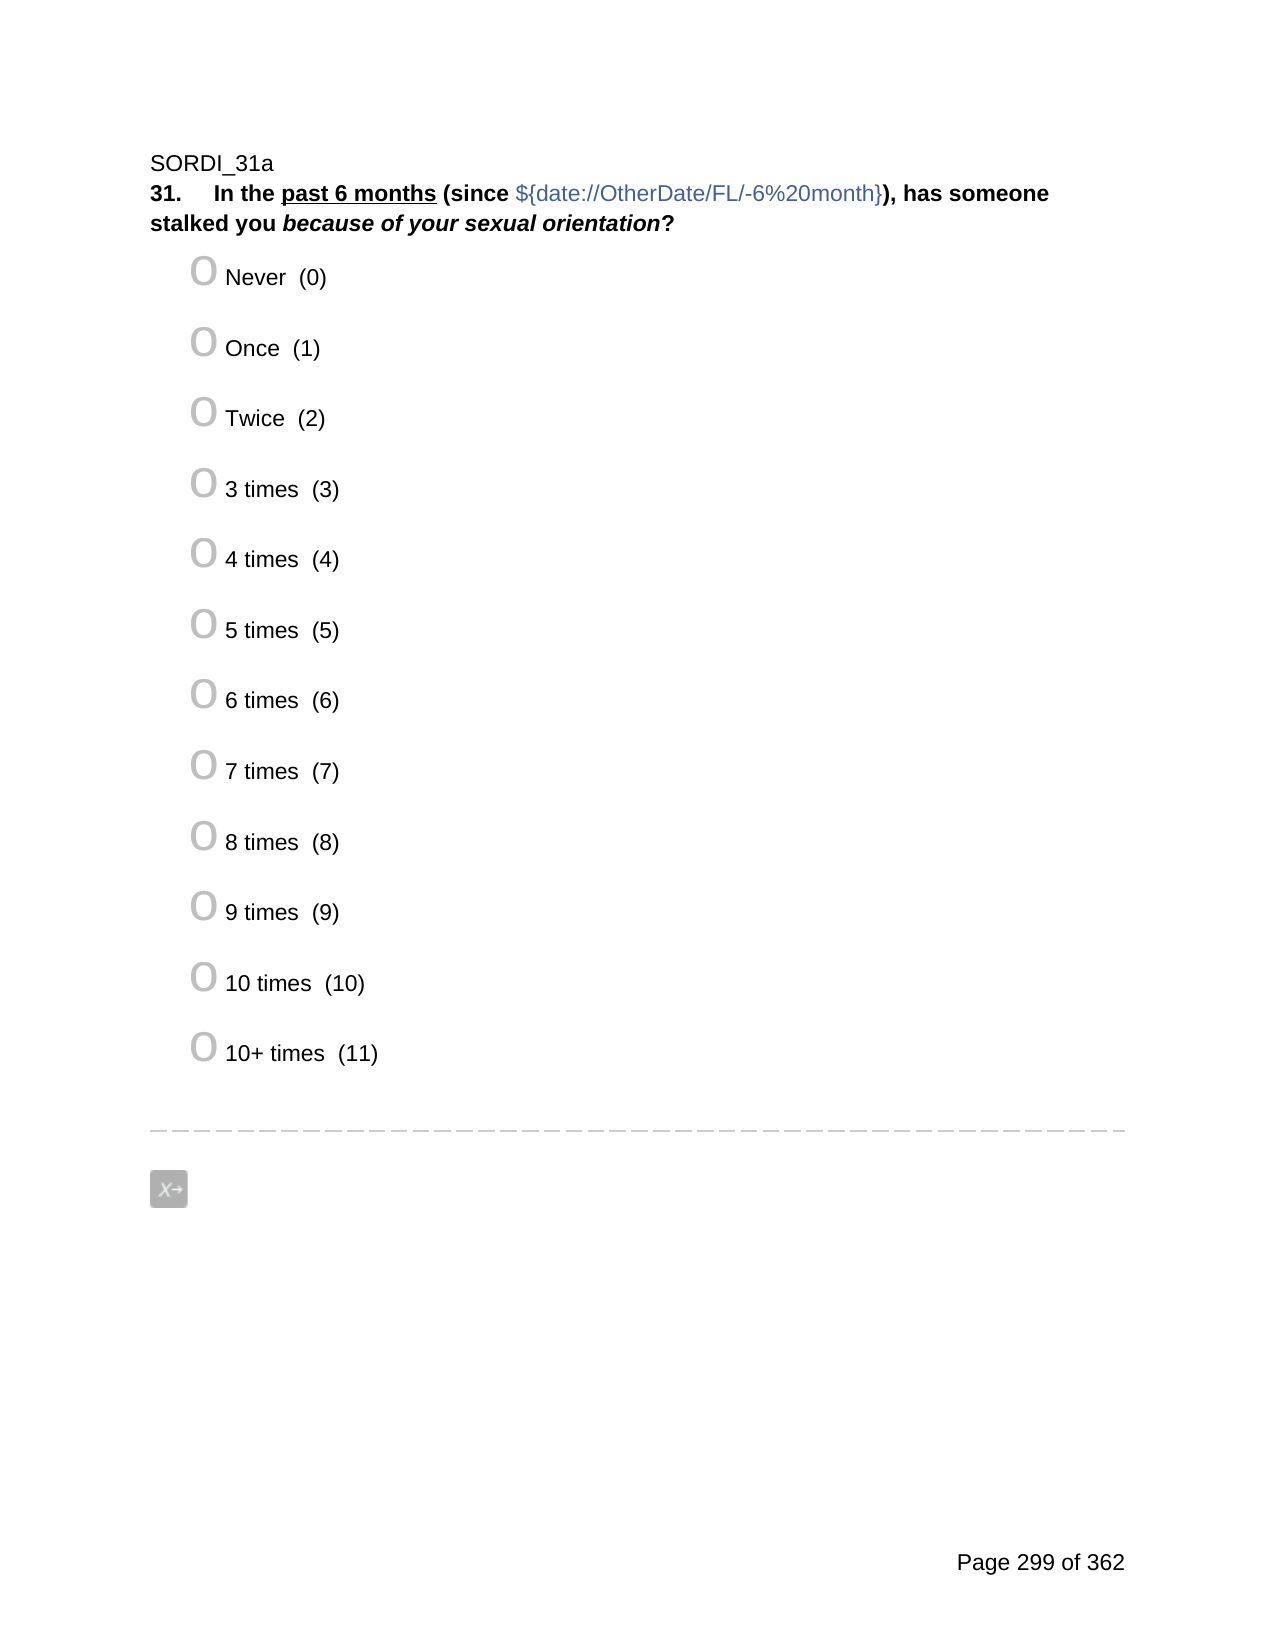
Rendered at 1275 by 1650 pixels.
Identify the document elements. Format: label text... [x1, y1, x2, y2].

list 10 times (10) [187, 946, 1125, 1007]
text SORDI_31a 31. In the past 6 months (since ${date://OtherDate/FL/-6%20month}), has someone stalked you because of your sexual orientation? [150, 150, 1125, 237]
list 7 times (7) [187, 734, 1125, 796]
list Twice (2) [187, 382, 1125, 443]
list Never (0) [187, 241, 1125, 302]
list 3 times (3) [187, 452, 1125, 513]
list Once (1) [187, 311, 1125, 372]
list 6 times (6) [187, 664, 1125, 725]
picture [150, 1170, 188, 1208]
list 10+ times (11) [187, 1016, 1125, 1078]
list 4 times (4) [187, 523, 1125, 584]
list 9 times (9) [187, 875, 1125, 937]
list 5 times (5) [187, 593, 1125, 654]
list 8 times (8) [187, 805, 1125, 866]
